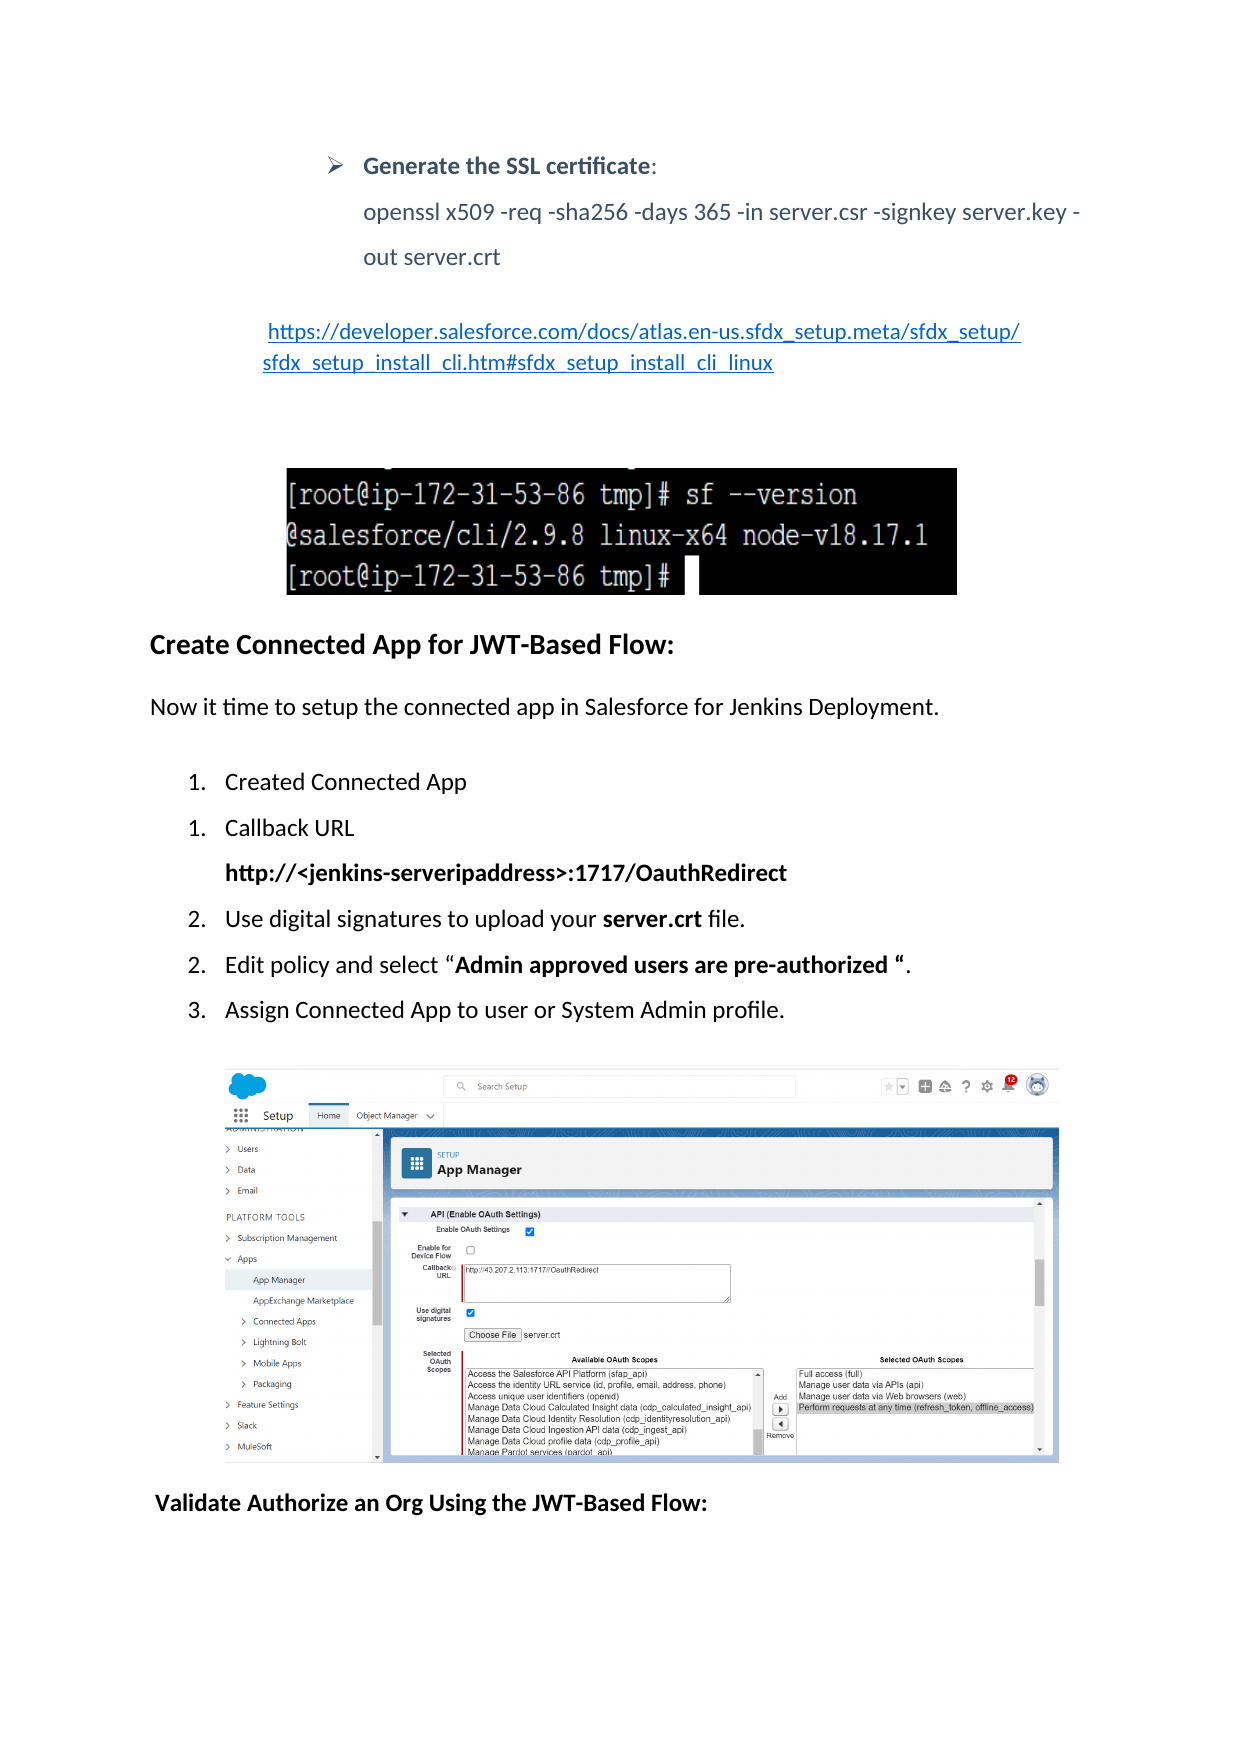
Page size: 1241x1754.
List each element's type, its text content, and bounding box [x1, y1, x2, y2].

list https://developer.salesforce.com/docs/atlas.en-us.sfdx_setup.meta/sfdx_setup/sfdx_setup_install_cli.htm#sfdx_setup_install_cli_linux [262, 317, 1090, 376]
list Callback URL http://<jenkins-serveripaddress>:1717/OauthRedirect [187, 812, 1090, 888]
subtitle Create Connected App for JWT-Based Flow: [150, 626, 1090, 662]
text Now it time to setup the connected app in Salesforce for Jenkins Deployment. [150, 691, 1090, 722]
list Created Connected App [187, 766, 1090, 797]
text Validate Authorize an Org Using the JWT-Based Flow: [150, 1488, 1090, 1518]
list Edit policy and select “Admin approved users are pre-authorized “. [187, 949, 1090, 979]
picture [225, 1065, 1059, 1463]
list Use digital signatures to upload your server.crt file. [187, 903, 1090, 934]
list Generate the SSL certificate: openssl x509 -req -sha256 -days 365 -in server.csr -signkey server.key -out server.crt [326, 150, 1090, 272]
list Assign Connected App to user or System Admin profile. [187, 995, 1090, 1025]
